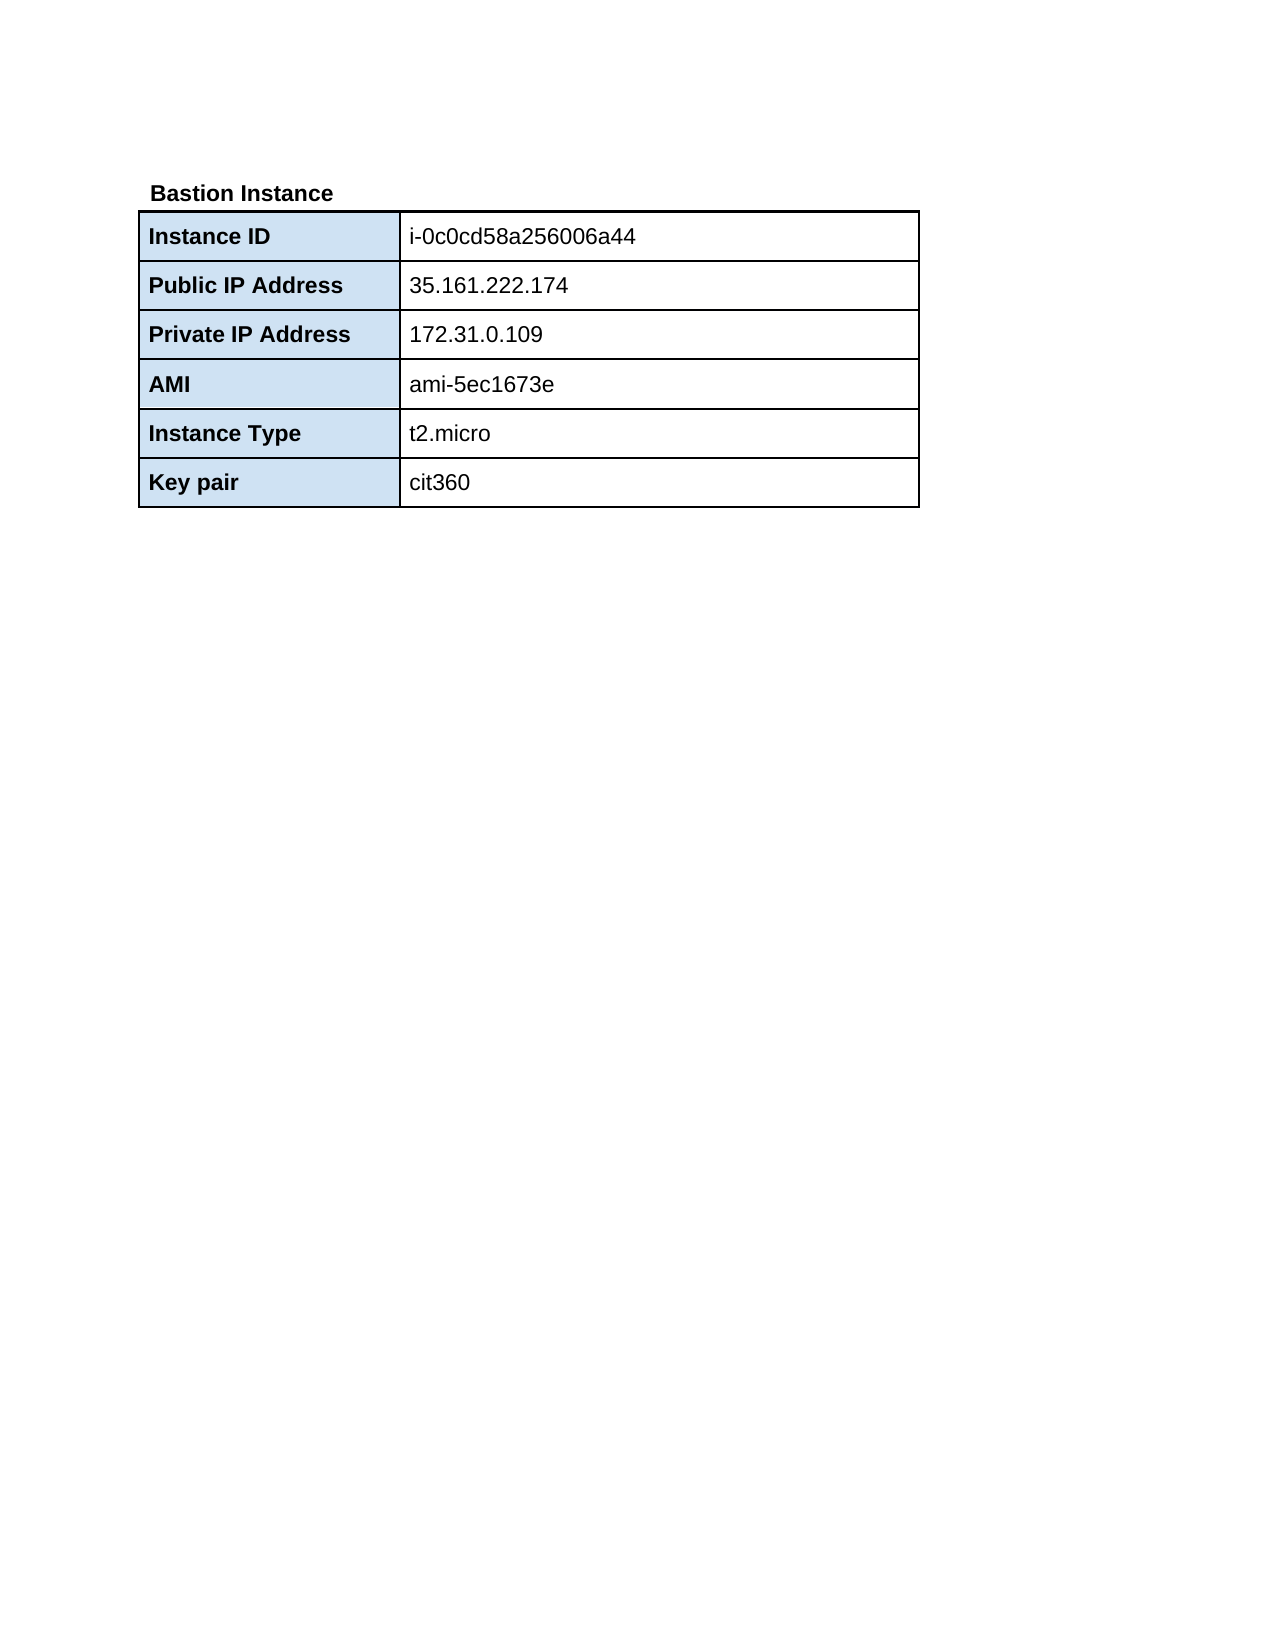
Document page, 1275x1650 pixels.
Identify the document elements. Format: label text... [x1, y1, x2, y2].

table_cell 172.31.0.109 [401, 311, 918, 358]
table_cell 35.161.222.174 [401, 262, 918, 309]
table_cell Public IP Address [140, 262, 399, 309]
table_header Instance ID [140, 213, 399, 260]
table_header i-0c0cd58a256006a44 [401, 213, 918, 260]
text Bastion Instance [150, 180, 1125, 207]
table_cell Private IP Address [140, 311, 399, 358]
table_cell AMI [140, 360, 399, 407]
table_cell Instance Type [140, 410, 399, 457]
table_cell Key pair [140, 459, 399, 506]
table_cell t2.micro [401, 410, 918, 457]
table_cell ami-5ec1673e [401, 360, 918, 407]
table_cell cit360 [401, 459, 918, 506]
